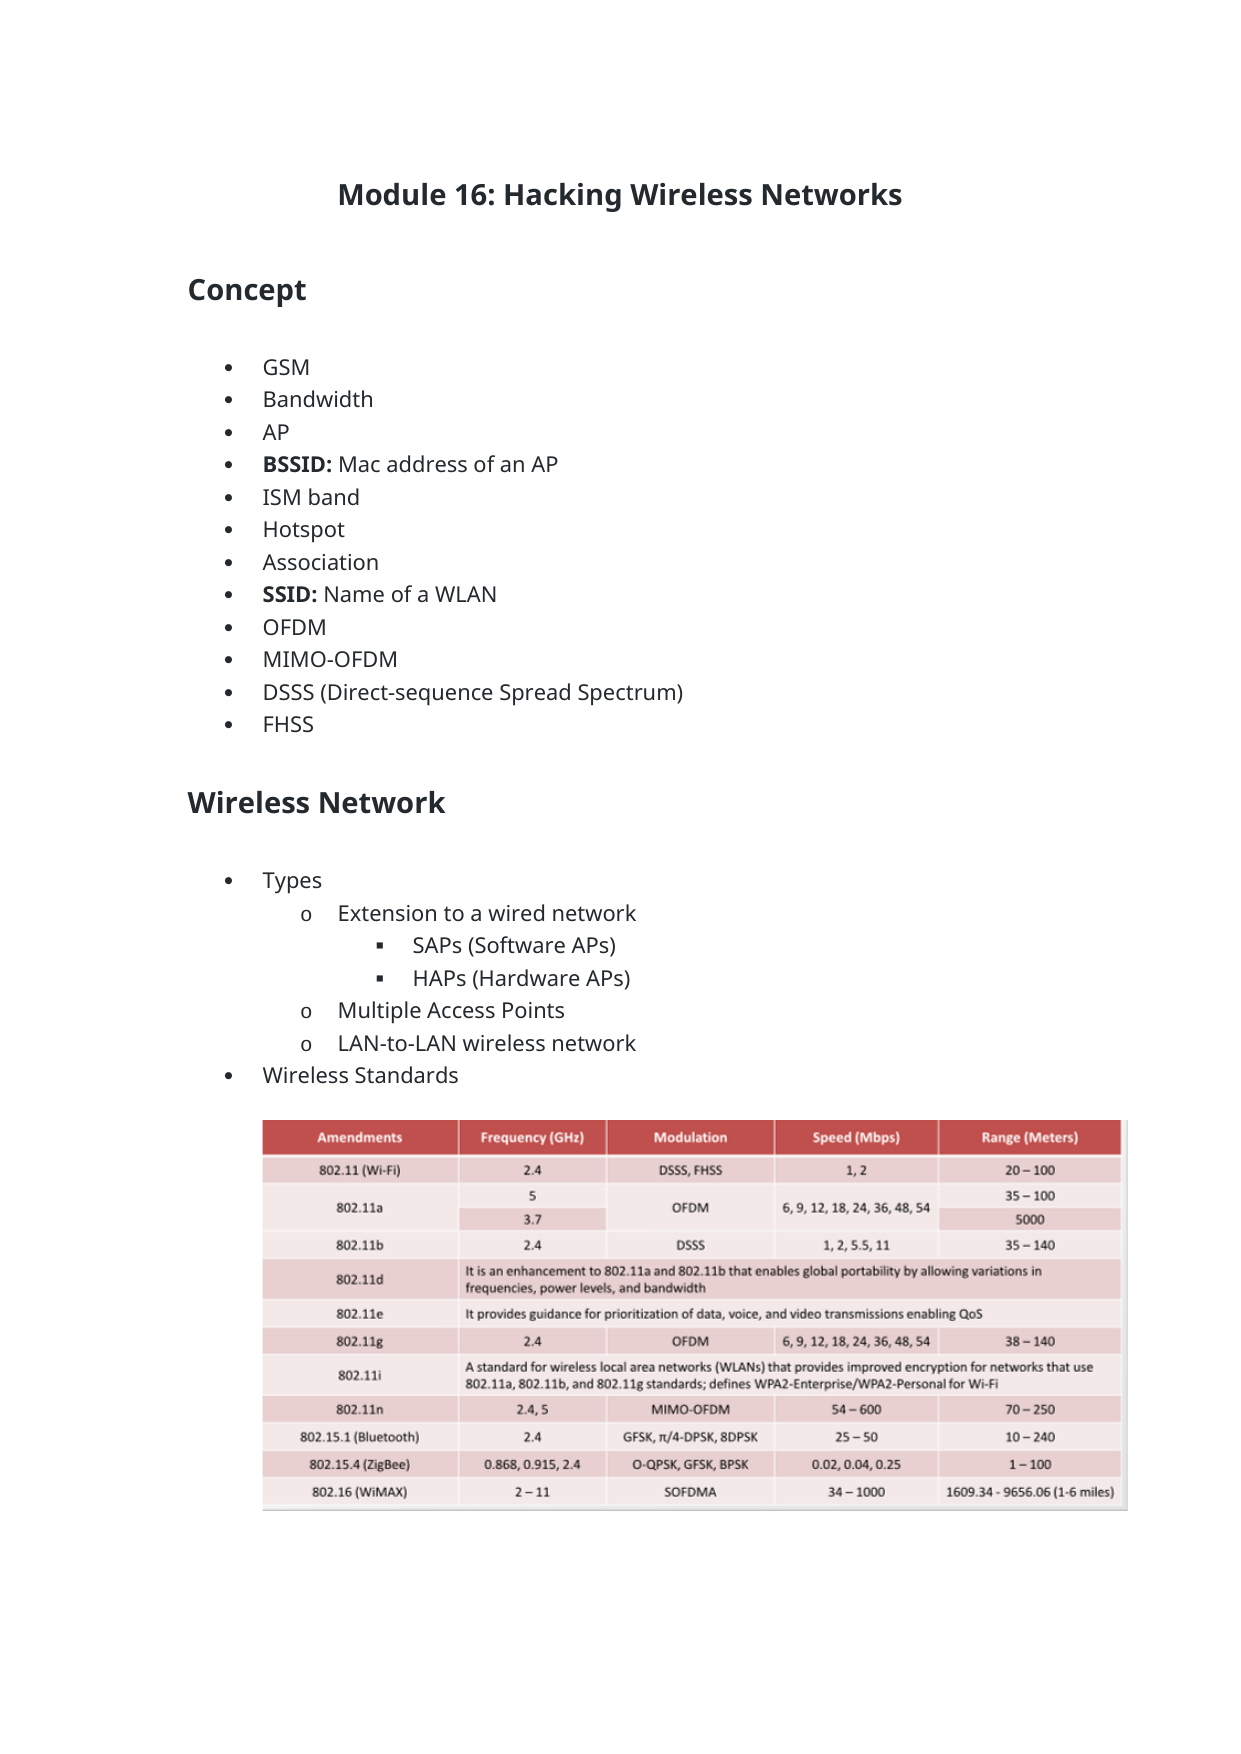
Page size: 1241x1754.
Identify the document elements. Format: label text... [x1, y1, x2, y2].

list LAN-to-LAN wireless network [300, 1026, 1053, 1059]
list Association [225, 545, 1053, 578]
list FHSS [225, 708, 1053, 740]
list AP [225, 415, 1053, 448]
list MIMO-OFDM [225, 643, 1053, 675]
list Types [225, 864, 1053, 896]
text Module 16: Hacking Wireless Networks [187, 162, 1053, 227]
list ISM band [225, 480, 1053, 513]
picture [262, 1120, 1128, 1511]
list BSSID: Mac address of an AP [225, 448, 1053, 480]
list Bandwidth [225, 383, 1053, 415]
list HAPs (Hardware APs) [375, 961, 1053, 994]
list Extension to a wired network [300, 896, 1053, 929]
list SAPs (Software APs) [375, 929, 1053, 961]
list OFDM [225, 610, 1053, 643]
list SSID: Name of a WLAN [225, 578, 1053, 610]
list GSM [225, 350, 1053, 383]
list Hotspot [225, 513, 1053, 545]
list Multiple Access Points [300, 994, 1053, 1026]
text Concept [187, 256, 1053, 321]
list DSSS (Direct-sequence Spread Spectrum) [225, 675, 1053, 708]
text Wireless Network [187, 769, 1053, 834]
list Wireless Standards [225, 1059, 1053, 1091]
